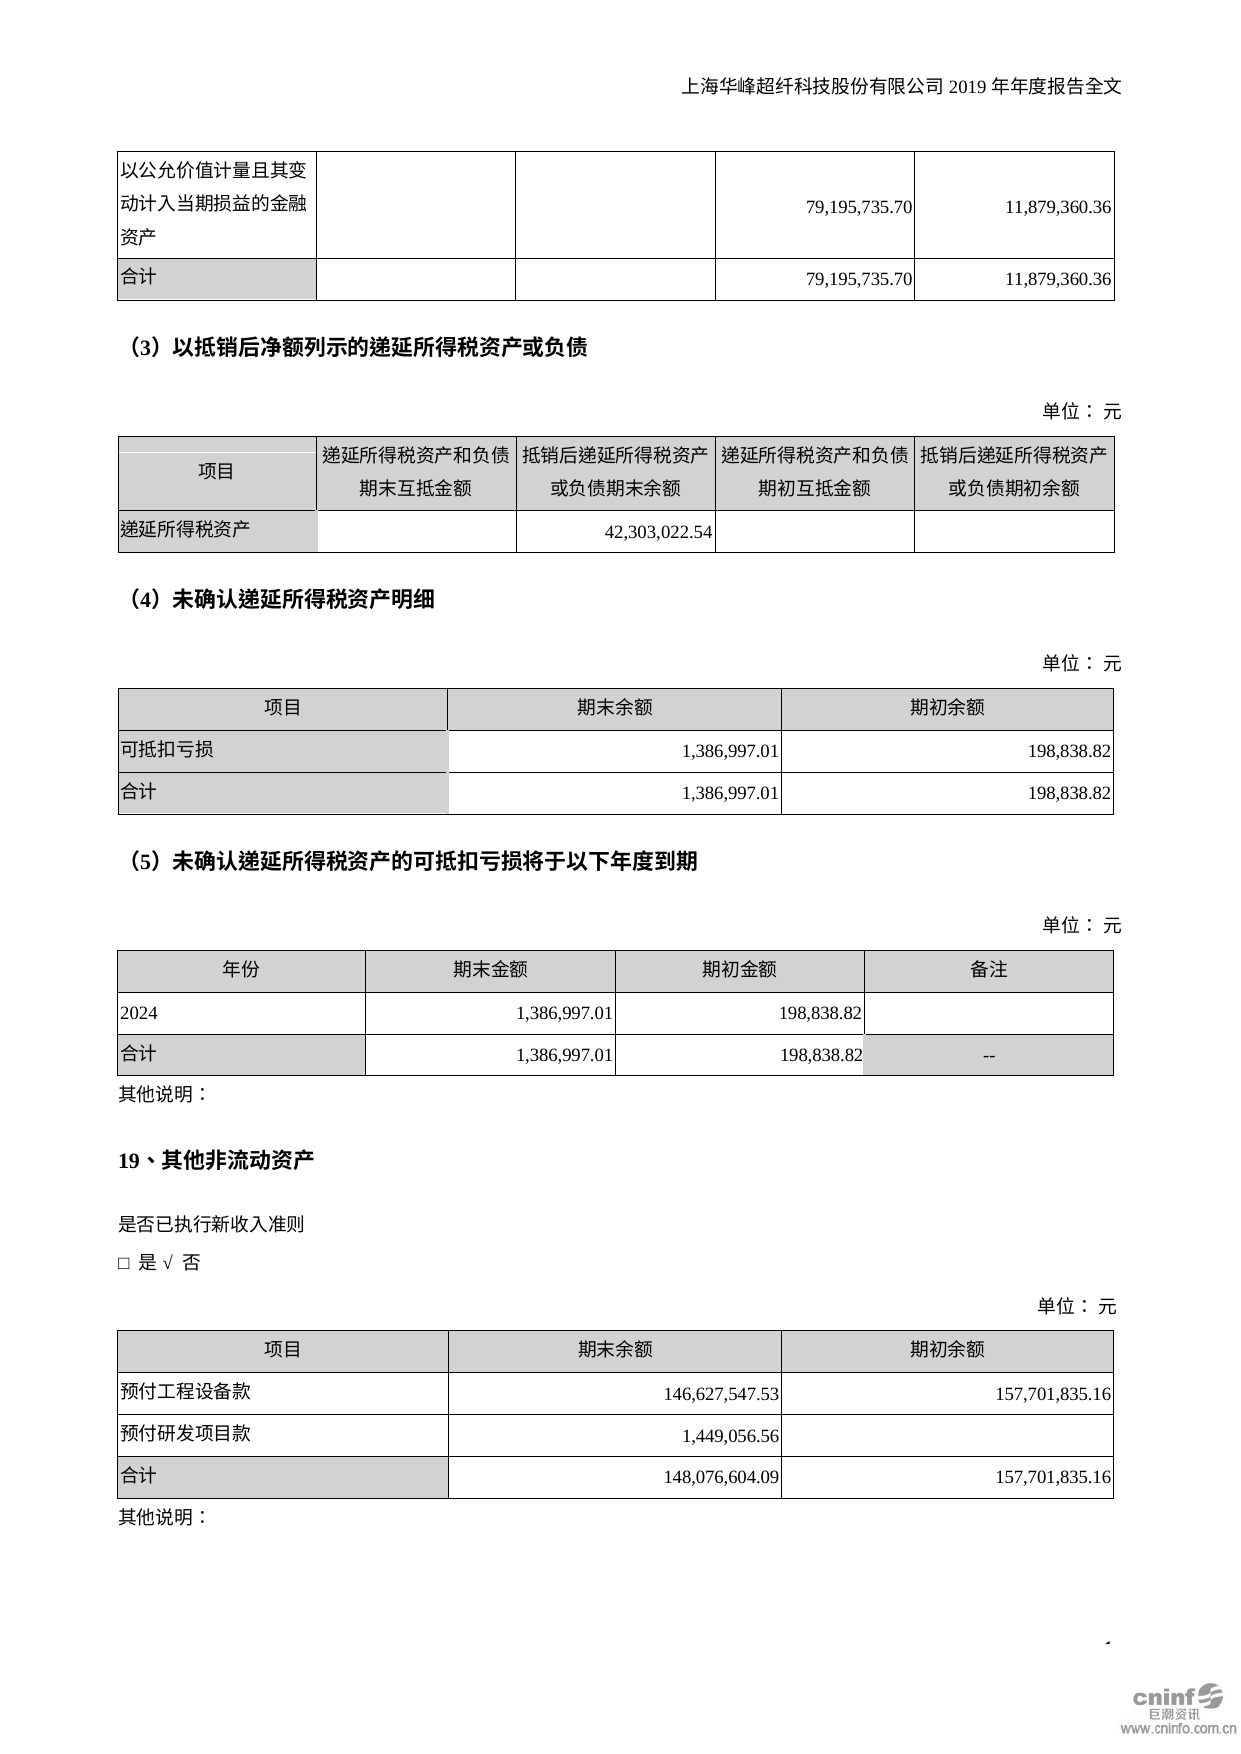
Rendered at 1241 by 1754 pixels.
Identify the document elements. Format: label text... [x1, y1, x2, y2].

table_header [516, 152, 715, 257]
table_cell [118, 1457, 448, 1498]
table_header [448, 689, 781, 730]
subtitle （4）未确认递延所得税资产明细 [118, 584, 1123, 614]
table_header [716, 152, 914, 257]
text 单位： 元 [102, 398, 1122, 424]
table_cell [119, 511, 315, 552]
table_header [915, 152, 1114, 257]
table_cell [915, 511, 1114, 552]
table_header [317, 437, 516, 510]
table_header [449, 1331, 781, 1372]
text 其他说明： [118, 1504, 1123, 1529]
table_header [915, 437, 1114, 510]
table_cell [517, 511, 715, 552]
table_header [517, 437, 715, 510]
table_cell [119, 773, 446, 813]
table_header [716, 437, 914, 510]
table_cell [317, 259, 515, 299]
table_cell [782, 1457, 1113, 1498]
text 单位： 元 [1037, 1293, 1240, 1318]
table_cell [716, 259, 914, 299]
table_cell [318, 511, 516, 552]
text 单位： 元 [102, 651, 1122, 676]
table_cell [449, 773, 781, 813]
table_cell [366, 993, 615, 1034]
picture [1115, 1680, 1240, 1737]
text 是否已执行新收入准则 [118, 1212, 307, 1237]
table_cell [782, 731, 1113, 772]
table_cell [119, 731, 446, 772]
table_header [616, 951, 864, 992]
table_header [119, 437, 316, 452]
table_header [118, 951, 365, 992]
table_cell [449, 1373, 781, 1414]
text 单位： 元 [102, 912, 1122, 938]
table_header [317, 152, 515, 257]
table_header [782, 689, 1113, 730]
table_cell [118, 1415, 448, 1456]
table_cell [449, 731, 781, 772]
text 其他说明： [118, 1082, 1123, 1107]
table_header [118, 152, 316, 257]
subtitle （5）未确认递延所得税资产的可抵扣亏损将于以下年度到期 [118, 846, 1123, 875]
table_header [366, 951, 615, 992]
subtitle 19、其他非流动资产 [118, 1145, 1123, 1175]
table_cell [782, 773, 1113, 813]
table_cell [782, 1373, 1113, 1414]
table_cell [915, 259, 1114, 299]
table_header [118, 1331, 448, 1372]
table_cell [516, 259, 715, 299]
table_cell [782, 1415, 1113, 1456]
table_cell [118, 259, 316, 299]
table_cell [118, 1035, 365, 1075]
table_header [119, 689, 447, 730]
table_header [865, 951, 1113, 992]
text □ 是 √ 否 [118, 1249, 307, 1275]
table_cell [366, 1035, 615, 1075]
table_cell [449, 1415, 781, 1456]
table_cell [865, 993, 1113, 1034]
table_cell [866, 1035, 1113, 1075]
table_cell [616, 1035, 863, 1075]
subtitle （3）以抵销后净额列示的递延所得税资产或负债 [118, 332, 1123, 361]
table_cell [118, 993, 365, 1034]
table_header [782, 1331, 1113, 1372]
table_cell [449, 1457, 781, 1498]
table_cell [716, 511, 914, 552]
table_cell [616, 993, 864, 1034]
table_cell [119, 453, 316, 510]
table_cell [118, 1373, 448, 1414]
